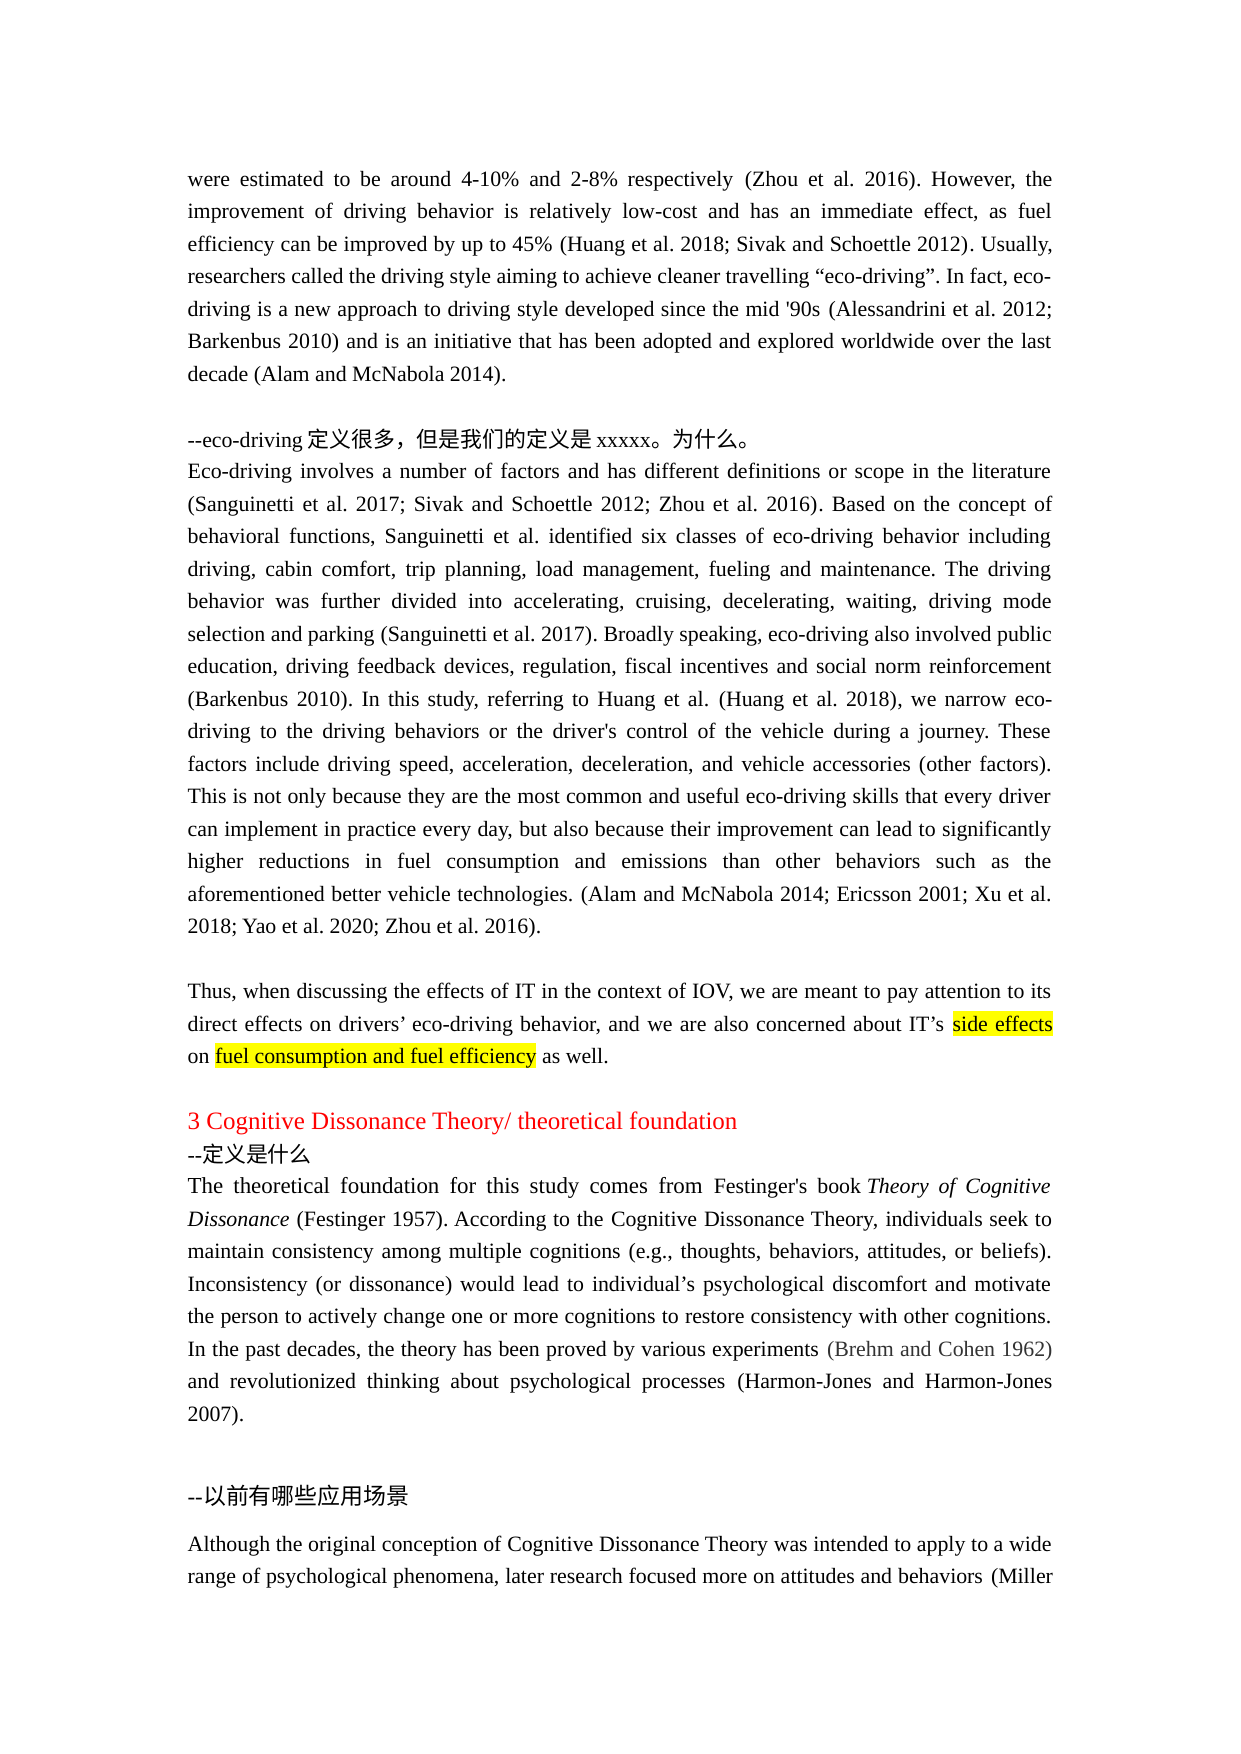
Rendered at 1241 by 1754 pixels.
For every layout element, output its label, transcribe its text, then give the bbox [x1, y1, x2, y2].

text Eco-driving involves a number of factors and has different definitions or scope in the literature (Sanguinetti et al. 2017; Sivak and Schoettle 2012; Zhou et al. 2016). Based on the concept of behavioral functions, Sanguinetti et al. identified six classes of eco-driving behavior including driving, cabin comfort, trip planning, load management, fueling and maintenance. The driving behavior was further divided into accelerating, cruising, decelerating, waiting, driving mode selection and parking (Sanguinetti et al. 2017). Broadly speaking, eco-driving also involved public education, driving feedback devices, regulation, fiscal incentives and social norm reinforcement (Barkenbus 2010). In this study, referring to Huang et al. (Huang et al. 2018), we narrow eco-driving to the driving behaviors or the driver's control of the vehicle during a journey. These factors include driving speed, acceleration, deceleration, and vehicle accessories (other factors). This is not only because they are the most common and useful eco-driving skills that every driver can implement in practice every day, but also because their improvement can lead to significantly higher reductions in fuel consumption and emissions than other behaviors such as the aforementioned better vehicle technologies. (Alam and McNabola 2014; Ericsson 2001; Xu et al. 2018; Yao et al. 2020; Zhou et al. 2016). [187, 454, 1053, 942]
text Thus, when discussing the effects of IT in the context of IOV, we are meant to pay attention to its direct effects on drivers’ eco-driving behavior, and we are also concerned about IT’s side effects on fuel consumption and fuel efficiency as well. [187, 974, 1053, 1072]
text --eco-driving定义很多，但是我们的定义是xxxxx。为什么。 [187, 422, 1053, 454]
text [187, 162, 1053, 389]
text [187, 1551, 1053, 1592]
text --定义是什么 [187, 1137, 1053, 1169]
text The theoretical foundation for this study comes from Festinger's book Theory of Cognitive Dissonance (Festinger 1957). According to the Cognitive Dissonance Theory, individuals seek to maintain consistency among multiple cognitions (e.g., thoughts, behaviors, attitudes, or beliefs). Inconsistency (or dissonance) would lead to individual’s psychological discomfort and motivate the person to actively change one or more cognitions to restore consistency with other cognitions. In the past decades, the theory has been proved by various experiments (Brehm and Cohen 1962) and revolutionized thinking about psychological processes (Harmon-Jones and Harmon-Jones 2007). [187, 1314, 1053, 1429]
text --以前有哪些应用场景 [187, 1462, 1053, 1527]
text 3 Cognitive Dissonance Theory/ theoretical foundation [187, 1104, 1053, 1137]
text The theoretical foundation for this study comes from Festinger's book Theory of Cognitive Dissonance (Festinger 1957). According to the Cognitive Dissonance Theory, individuals seek to maintain consistency among multiple cognitions (e.g., thoughts, behaviors, attitudes, or beliefs). Inconsistency (or dissonance) would lead to individual’s psychological discomfort and motivate the person to actively change one or more cognitions to restore consistency with other cognitions. In the past decades, the theory has been proved by various experiments (Brehm and Cohen 1962) and revolutionized thinking about psychological processes (Harmon-Jones and Harmon-Jones 2007). [187, 1169, 1053, 1313]
